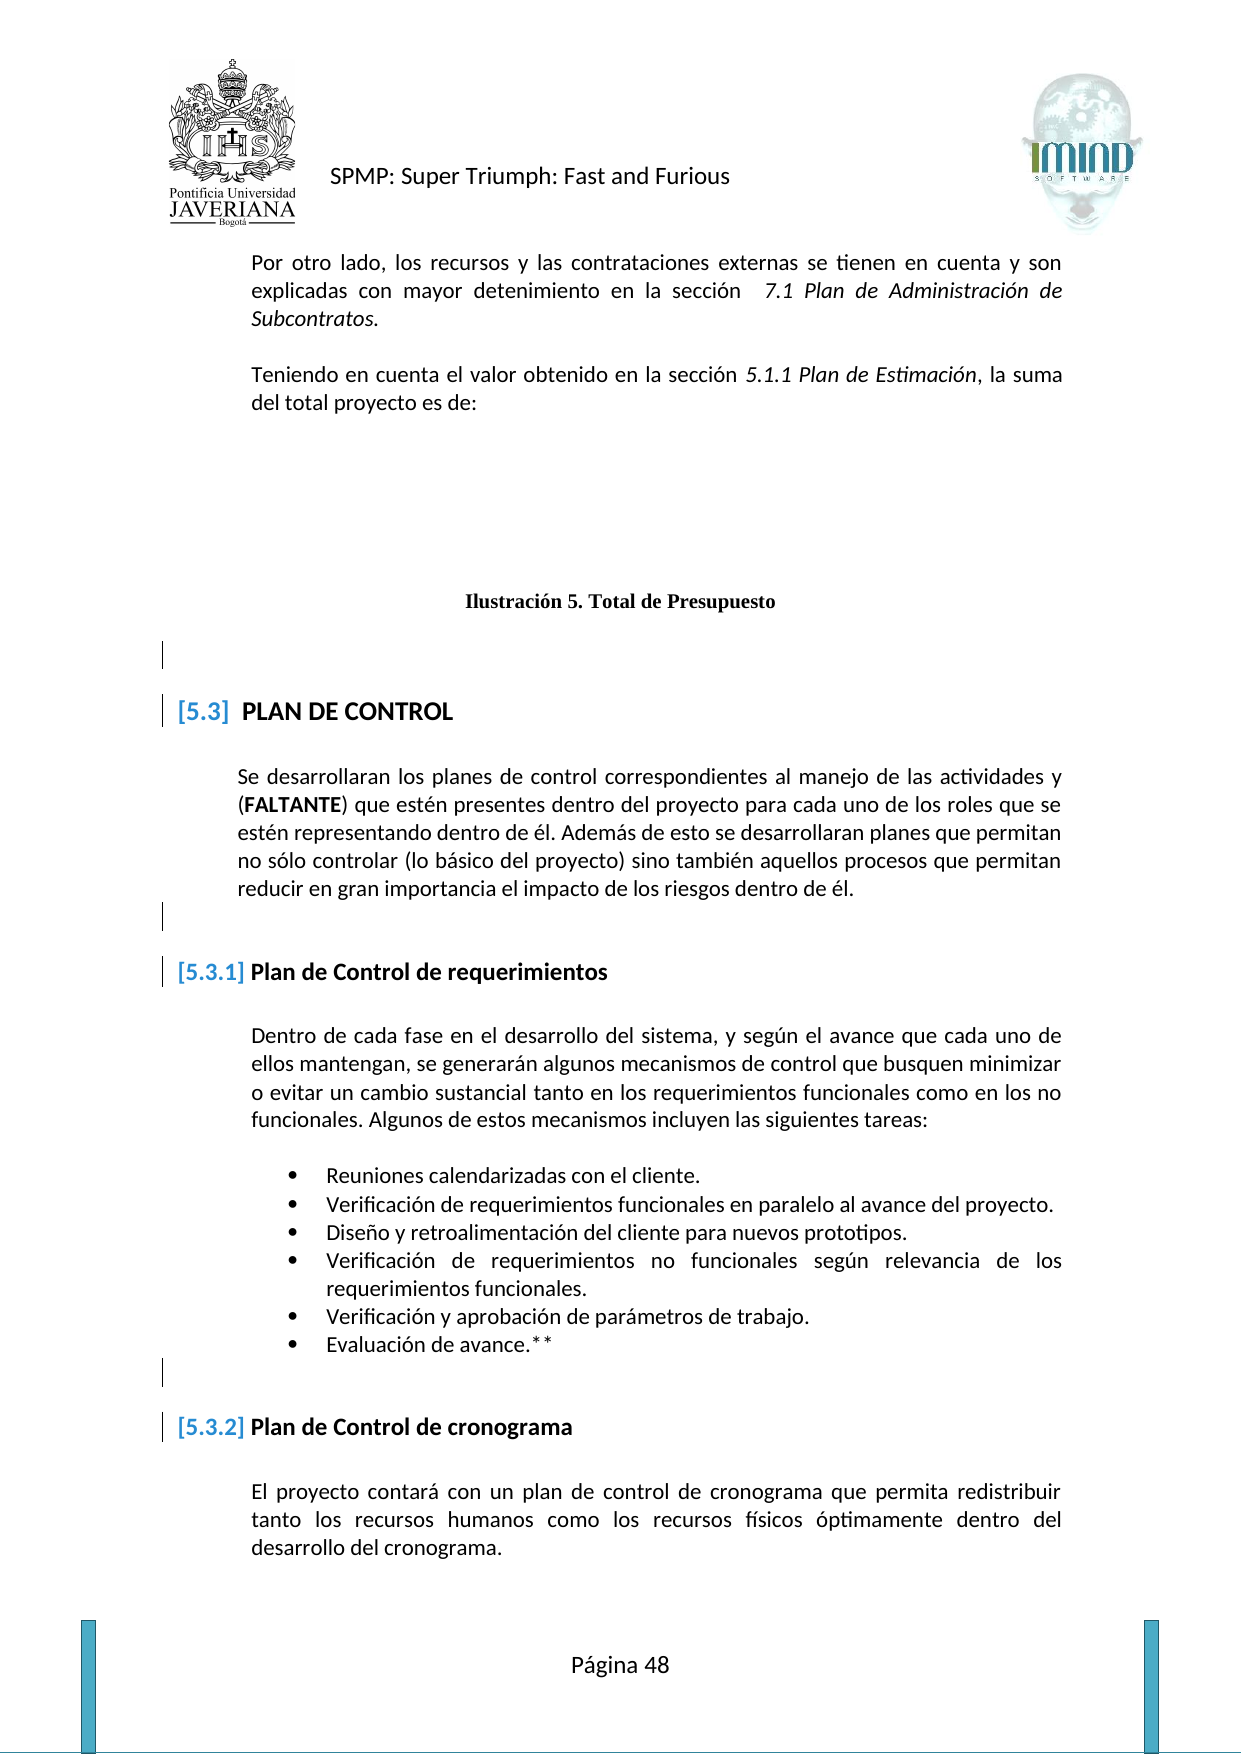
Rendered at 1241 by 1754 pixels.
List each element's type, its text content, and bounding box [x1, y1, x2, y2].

text Dentro de cada fase en el desarrollo del sistema, y según el avance que cada uno de ellos mantengan, se generarán algunos mecanismos de control que busquen minimizar o evitar un cambio sustancial tanto en los requerimientos funcionales como en los no funcionales. Algunos de estos mecanismos incluyen las siguientes tareas: [251, 1022, 1063, 1134]
list Verificación de requerimientos no funcionales según relevancia de los requerimientos funcionales. [288, 1246, 1063, 1302]
text Se desarrollaran los planes de control correspondientes al manejo de las actividades y (FALTANTE) que estén presentes dentro del proyecto para cada uno de los roles que se estén representando dentro de él. Además de esto se desarrollaran planes que permitan no sólo controlar (lo básico del proyecto) sino también aquellos procesos que permitan reducir en gran importancia el impacto de los riesgos dentro de él. [237, 762, 1063, 902]
list Reuniones calendarizadas con el cliente. [288, 1162, 1063, 1190]
list Verificación de requerimientos funcionales en paralelo al avance del proyecto. [288, 1190, 1063, 1218]
picture [168, 59, 295, 227]
list Diseño y retroalimentación del cliente para nuevos prototipos. [288, 1218, 1063, 1246]
text El proyecto contará con un plan de control de cronograma que permita redistribuir tanto los recursos humanos como los recursos físicos óptimamente dentro del desarrollo del cronograma. [251, 1477, 1063, 1561]
text Por otro lado, los recursos y las contrataciones externas se tienen en cuenta y son explicadas con mayor detenimiento en la sección 7.1 Plan de Administración de Subcontratos. [251, 248, 1063, 332]
subtitle PLAN DE CONTROL [177, 694, 1063, 727]
list Verificación y aprobación de parámetros de trabajo. [288, 1302, 1063, 1330]
subtitle Plan de Control de cronograma [177, 1412, 1063, 1442]
subtitle Plan de Control de requerimientos [177, 956, 1063, 987]
list Evaluación de avance.** [288, 1330, 1063, 1358]
text Teniendo en cuenta el valor obtenido en la sección 5.1.1 Plan de Estimación, la suma del total proyecto es de: [251, 360, 1063, 416]
picture [1020, 73, 1153, 241]
